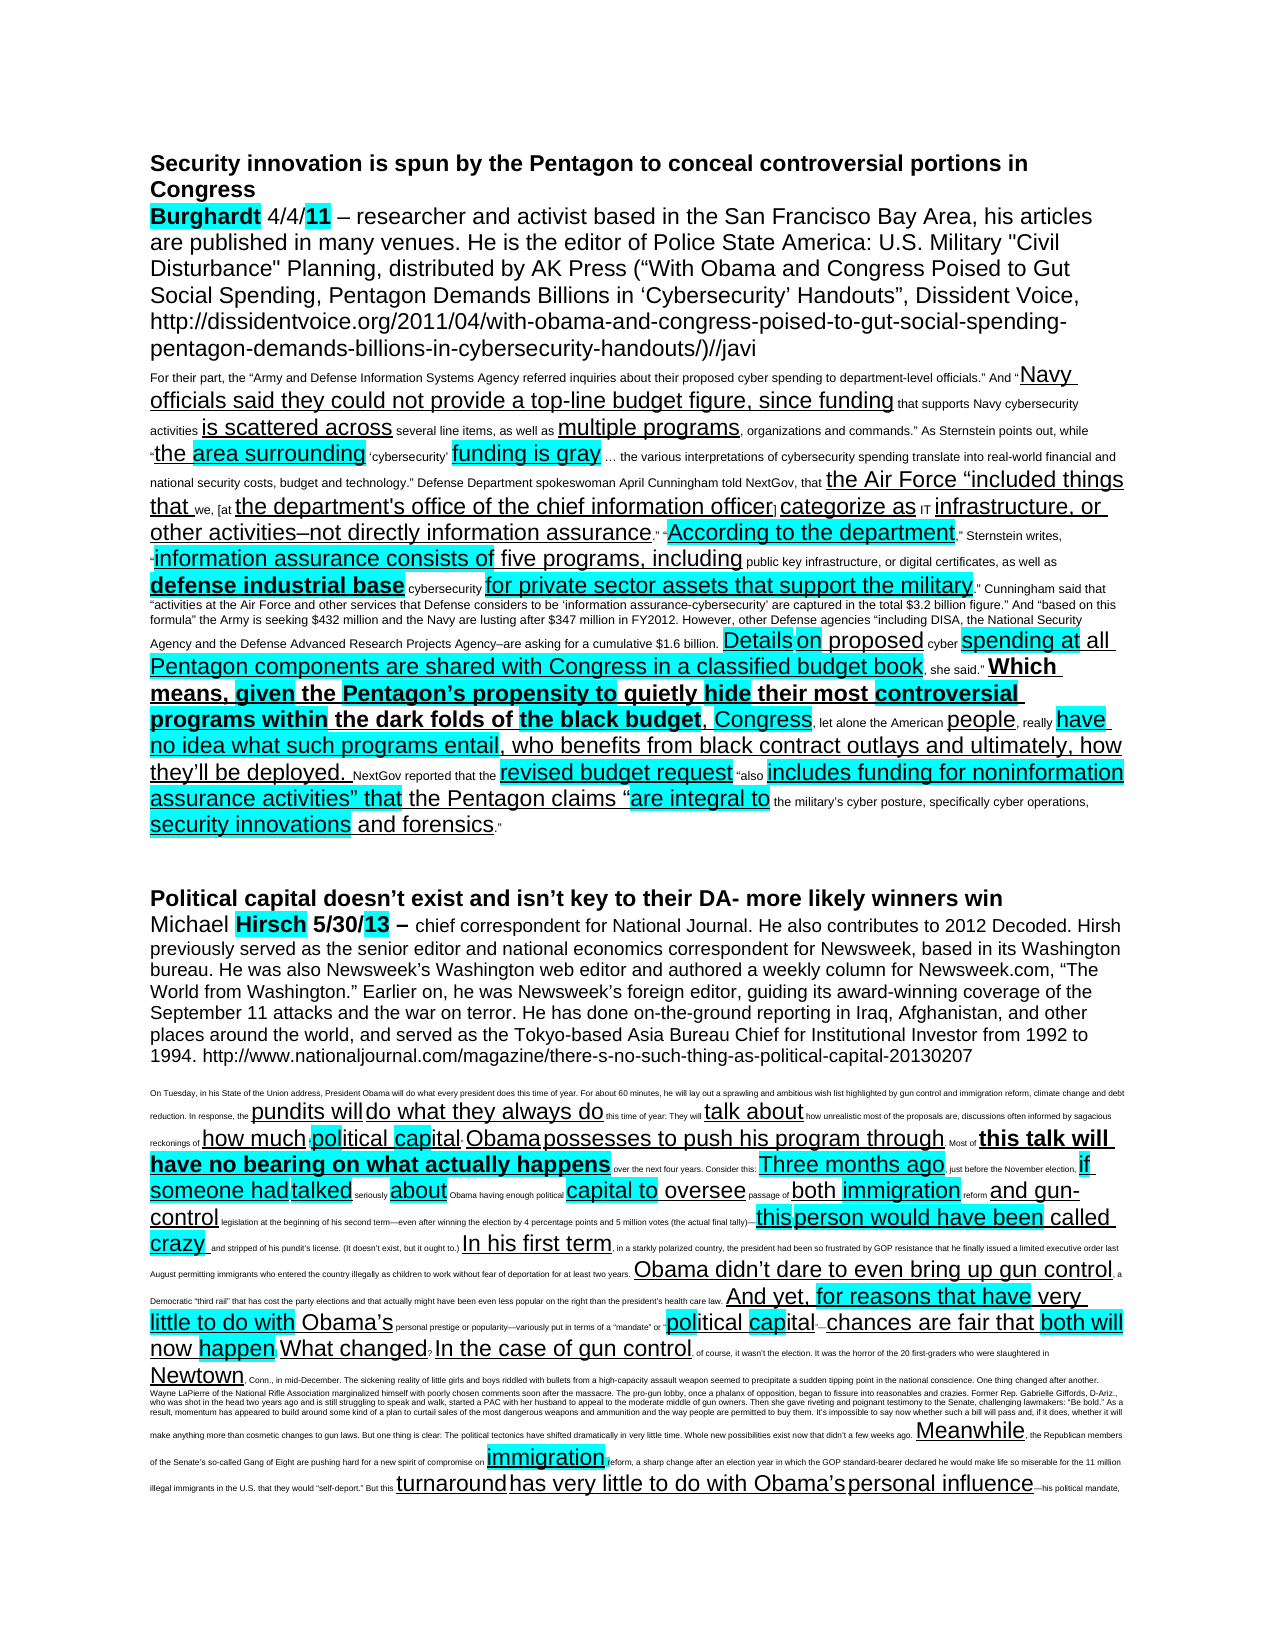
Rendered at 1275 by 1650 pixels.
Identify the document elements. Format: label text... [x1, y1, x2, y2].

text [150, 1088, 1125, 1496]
subtitle Security innovation is spun by the Pentagon to conceal controversial portions in Congress [150, 150, 1125, 203]
subtitle Political capital doesn’t exist and isn’t key to their DA- more likely winners win [150, 885, 1125, 911]
text Burghardt 4/4/11 – researcher and activist based in the San Francisco Bay Area, his articles are published in many venues. He is the editor of Police State America: U.S. Military "Civil Disturbance" Planning, distributed by AK Press (“With Obama and Congress Poised to Gut Social Spending, Pentagon Demands Billions in ‘Cybersecurity’ Handouts”, Dissident Voice, http://dissidentvoice.org/2011/04/with-obama-and-congress-poised-to-gut-social-spending-pentagon-demands-billions-in-cybersecurity-handouts/)//javi [150, 203, 1125, 361]
text For their part, the “Army and Defense Information Systems Agency referred inquiries about their proposed cyber spending to department-level officials.” And “Navy officials said they could not provide a top-line budget figure, since funding that supports Navy cybersecurity activities is scattered across several line items, as well as multiple programs, organizations and commands.” As Sternstein points out, while “the area surrounding ‘cybersecurity’ funding is gray … the various interpretations of cybersecurity spending translate into real-world financial and national security costs, budget and technology.” Defense Department spokeswoman April Cunningham told NextGov, that the Air Force “included things that we, [at the department's office of the chief information officer] categorize as IT infrastructure, or other activities–not directly information assurance.” “According to the department,” Sternstein writes, “information assurance consists of five programs, including public key infrastructure, or digital certificates, as well as defense industrial base cybersecurity for private sector assets that support the military.” Cunningham said that “activities at the Air Force and other services that Defense considers to be ‘information assurance-cybersecurity’ are captured in the total $3.2 billion figure.” And “based on this formula” the Army is seeking $432 million and the Navy are lusting after $347 million in FY2012. However, other Defense agencies “including DISA, the National Security Agency and the Defense Advanced Research Projects Agency–are asking for a cumulative $1.6 billion. Details on proposed cyber spending at all Pentagon components are shared with Congress in a classified budget book, she said.” Which means, given the Pentagon’s propensity to quietly hide their most controversial programs within the dark folds of the black budget, Congress, let alone the American people, really have no idea what such programs entail, who benefits from black contract outlays and ultimately, how they’ll be deployed. NextGov reported that the revised budget request “also includes funding for noninformation assurance activities” that the Pentagon claims “are integral to the military’s cyber posture, specifically cyber operations, security innovations and forensics.” [150, 361, 1125, 838]
text Michael Hirsch 5/30/13 – chief correspondent for National Journal. He also contributes to 2012 Decoded. Hirsh previously served as the senior editor and national economics correspondent for Newsweek, based in its Washington bureau. He was also Newsweek’s Washington web editor and authored a weekly column for Newsweek.com, “The World from Washington.” Earlier on, he was Newsweek’s foreign editor, guiding its award-winning coverage of the September 11 attacks and the war on terror. He has done on-the-ground reporting in Iraq, Afghanistan, and other places around the world, and served as the Tokyo-based Asia Bureau Chief for Institutional Investor from 1992 to 1994. http://www.nationaljournal.com/magazine/there-s-no-such-thing-as-political-capital-20130207 [150, 911, 1125, 1067]
